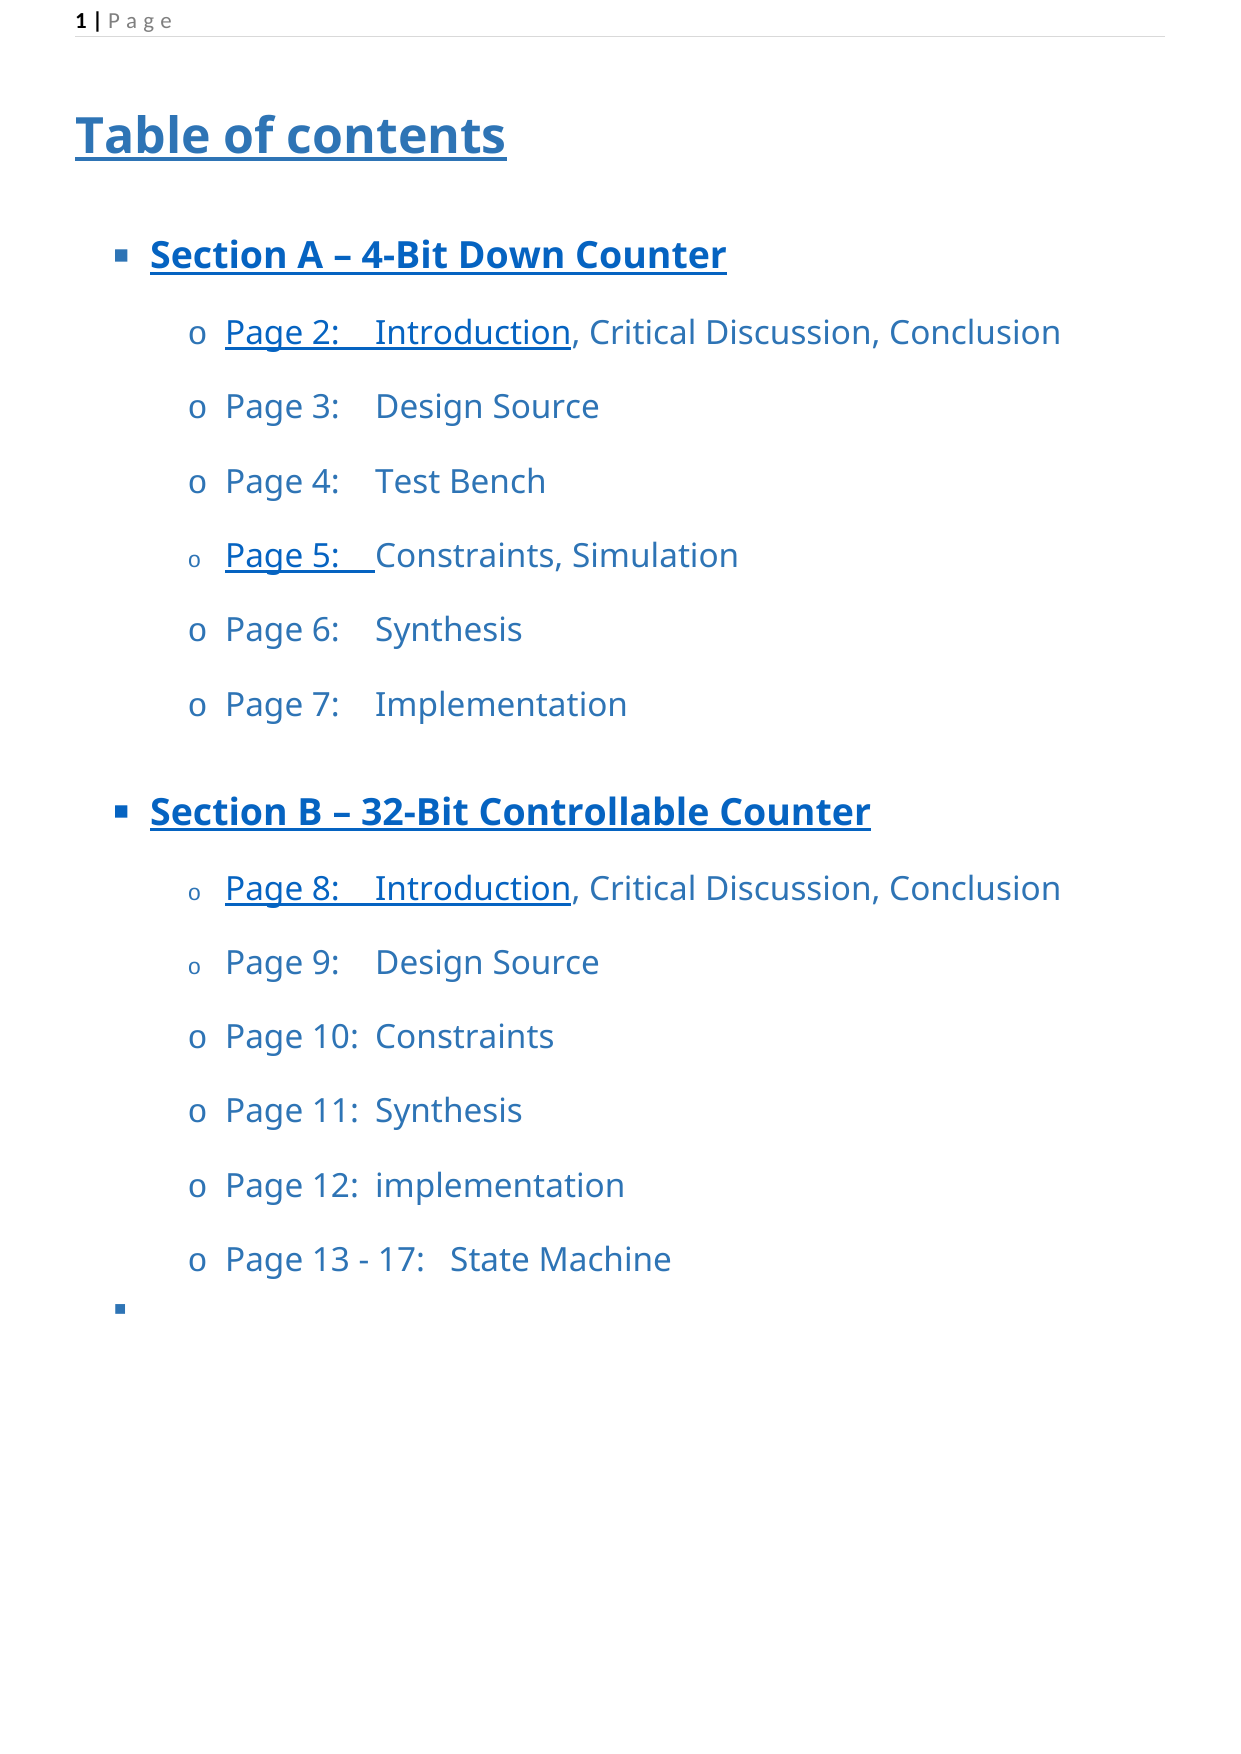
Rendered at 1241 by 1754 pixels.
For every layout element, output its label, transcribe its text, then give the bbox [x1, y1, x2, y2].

subtitle Page 13 - 17: State Machine [187, 1236, 1165, 1282]
subtitle Page 7: Implementation [187, 680, 1165, 726]
subtitle Table of contents [75, 100, 1165, 168]
subtitle Section B – 32-Bit Controllable Counter [112, 785, 1165, 836]
subtitle Page 11: Synthesis [187, 1087, 1165, 1133]
subtitle Page 6: Synthesis [187, 606, 1165, 652]
subtitle Page 12: implementation [187, 1162, 1165, 1207]
subtitle Section A – 4-Bit Down Counter [112, 229, 1165, 280]
subtitle Page 8: Introduction, Critical Discussion, Conclusion [187, 865, 1165, 910]
subtitle Page 3: Design Source [187, 383, 1165, 429]
subtitle Page 9: Design Source [187, 939, 1165, 984]
subtitle Page 10: Constraints [187, 1013, 1165, 1059]
subtitle Page 5: Constraints, Simulation [187, 532, 1165, 577]
subtitle Page 2: Introduction, Critical Discussion, Conclusion [187, 309, 1165, 354]
subtitle Page 4: Test Bench [187, 458, 1165, 503]
